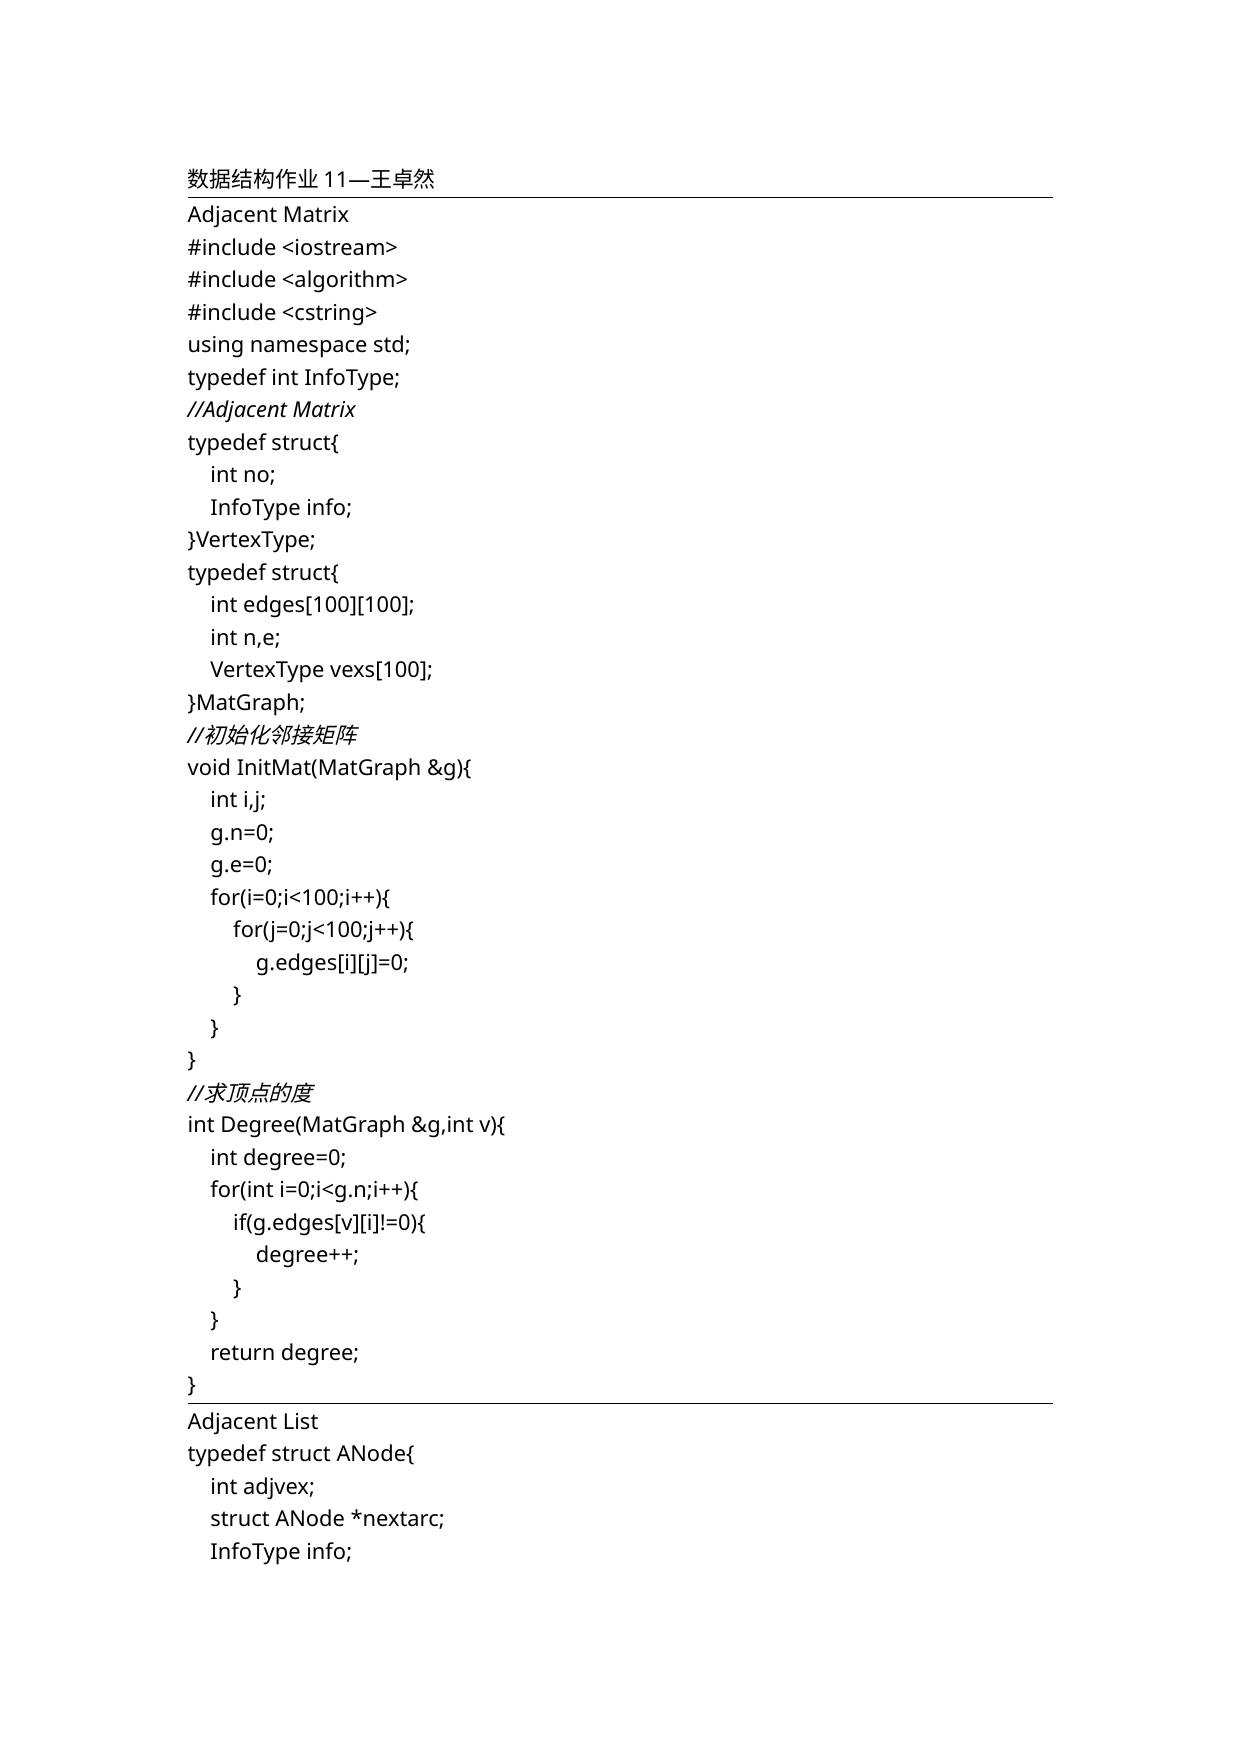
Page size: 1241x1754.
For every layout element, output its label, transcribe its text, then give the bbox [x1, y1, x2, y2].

text 数据结构作业11—王卓然 [187, 162, 1053, 198]
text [187, 1404, 1053, 1567]
text Adjacent Matrix [187, 198, 1053, 231]
text #include <iostream> #include <algorithm> #include <cstring> using namespace std; typedef int InfoType; //Adjacent Matrix typedef struct{ int no; InfoType info; }VertexType; typedef struct{ int edges[100][100]; int n,e; VertexType vexs[100]; }MatGraph; //初始化邻接矩阵 void InitMat(MatGraph &g){ int i,j; g.n=0; g.e=0; for(i=0;i<100;i++){ for(j=0;j<100;j++){ g.edges[i][j]=0; } } } //求顶点的度 int Degree(MatGraph &g,int v){ int degree=0; for(int i=0;i<g.n;i++){ if(g.edges[v][i]!=0){ degree++; } } return degree; } [187, 231, 1053, 1404]
